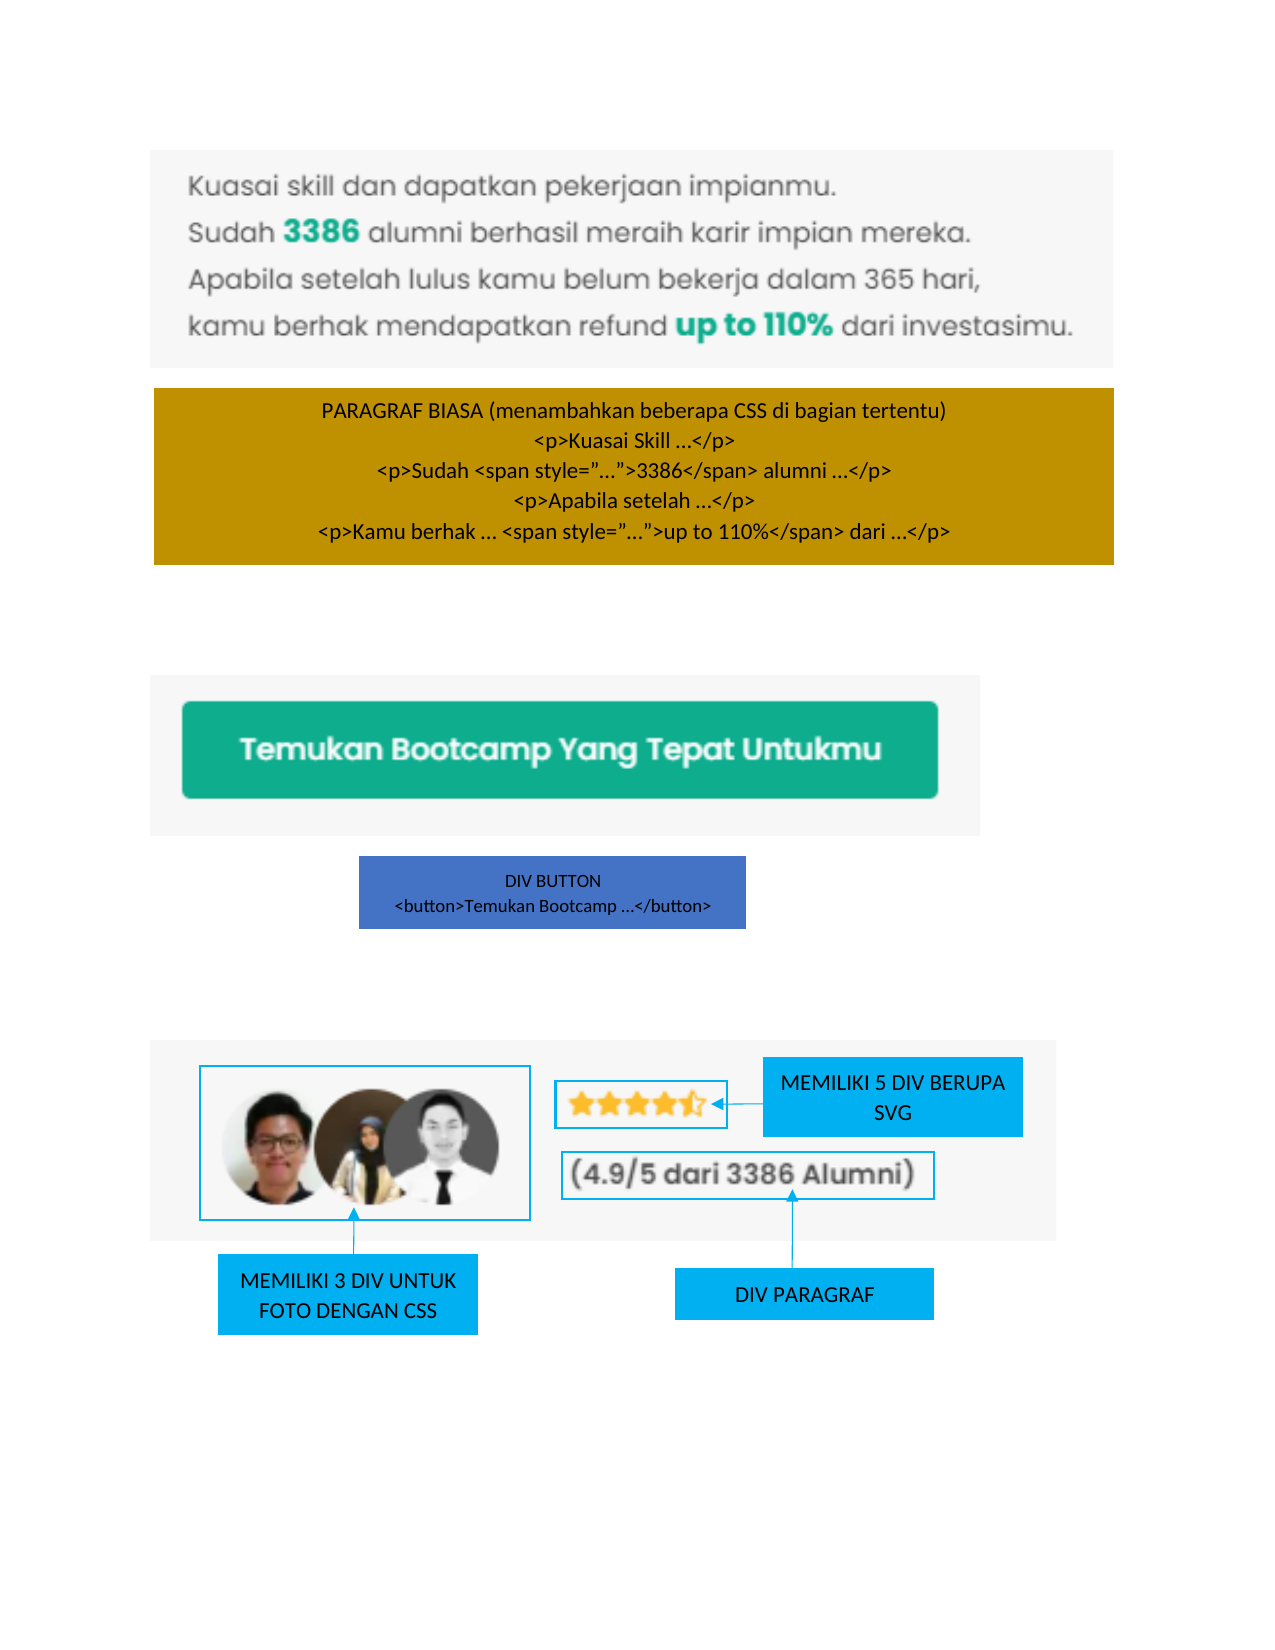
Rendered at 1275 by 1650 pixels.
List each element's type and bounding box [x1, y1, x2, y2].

picture [150, 675, 981, 836]
picture [150, 150, 1114, 368]
picture [564, 1154, 932, 1197]
picture [150, 1040, 1057, 1241]
